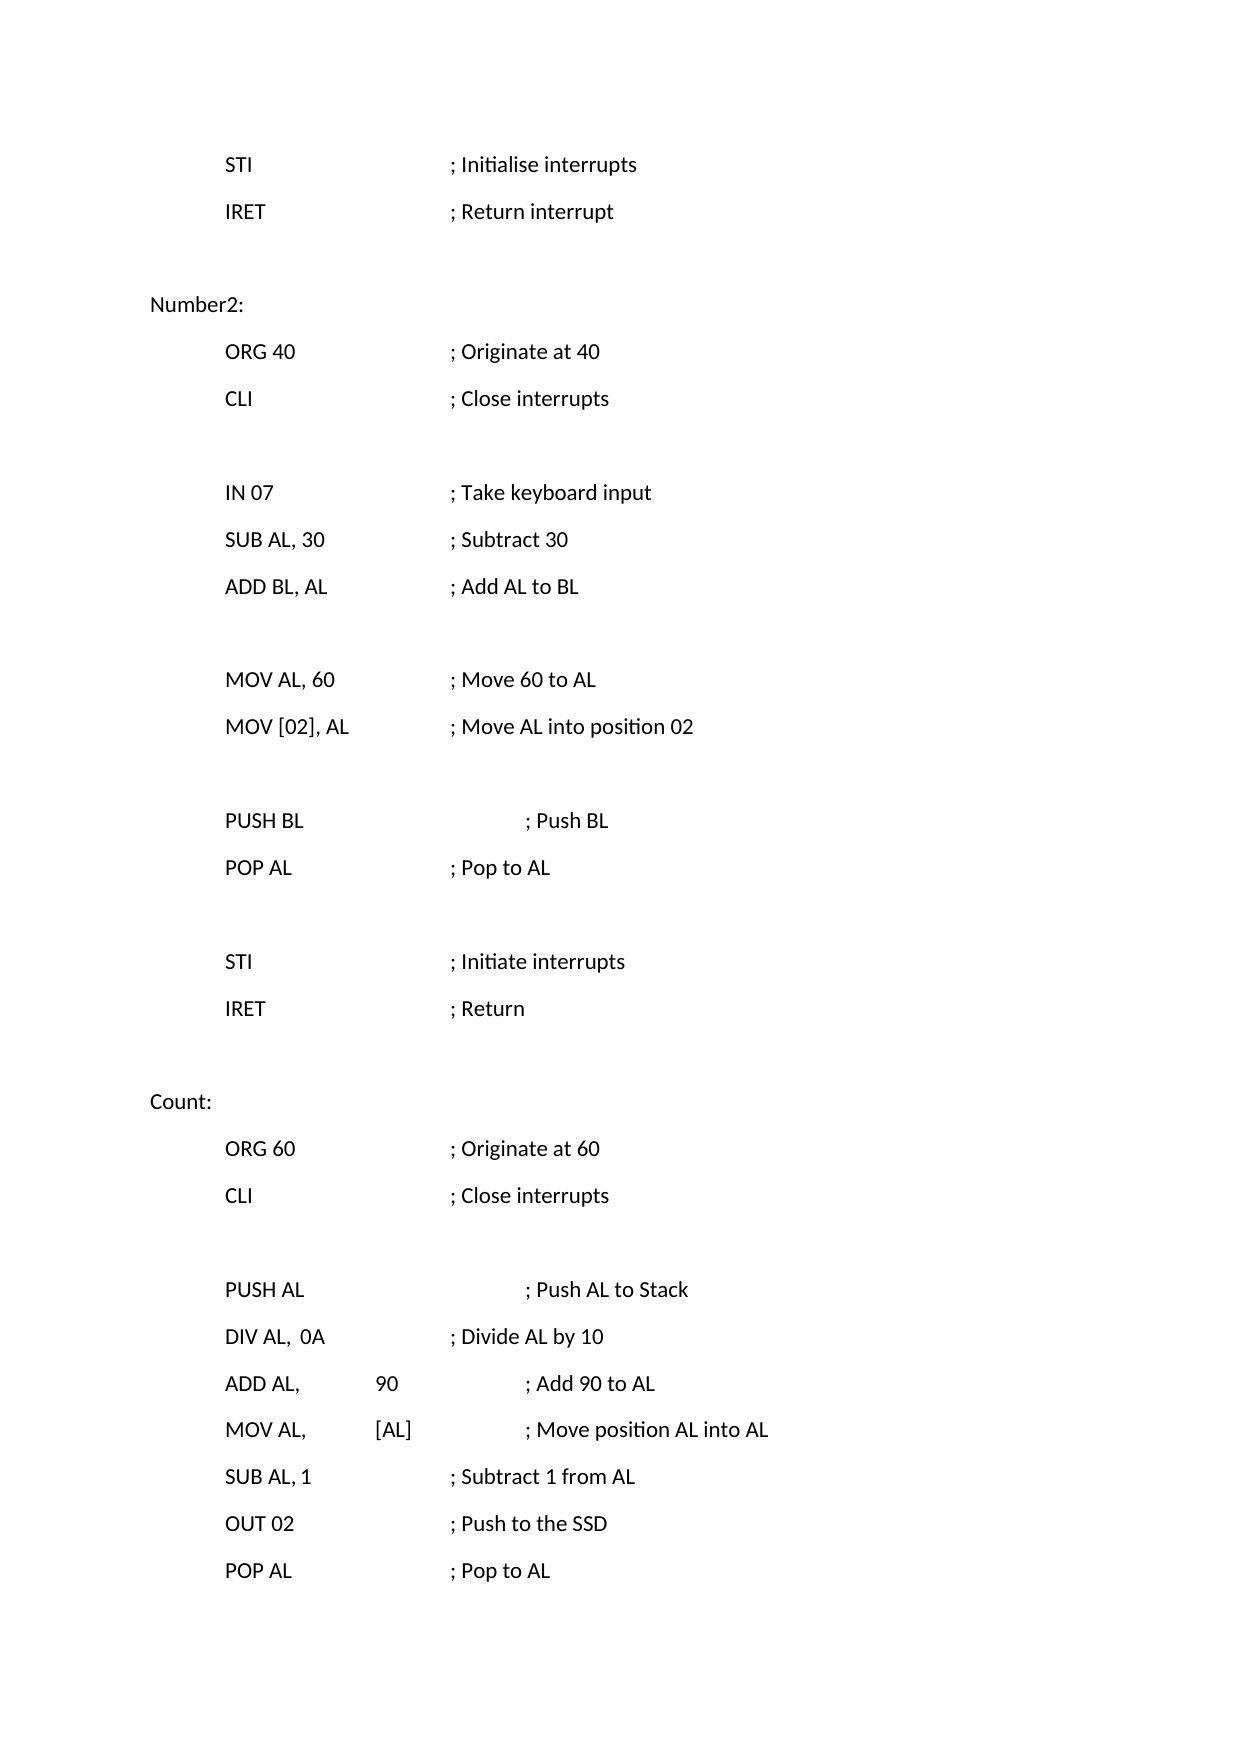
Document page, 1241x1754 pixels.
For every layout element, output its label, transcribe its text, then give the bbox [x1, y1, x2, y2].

text STI ; Initialise interrupts [150, 150, 1090, 178]
text MOV AL, [AL] ; Move position AL into AL [150, 1416, 1090, 1444]
text PUSH AL ; Push AL to Stack [150, 1275, 1090, 1303]
text SUB AL, 30 ; Subtract 30 [150, 525, 1090, 553]
text ADD BL, AL ; Add AL to BL [150, 572, 1090, 600]
text STI ; Initiate interrupts [150, 947, 1090, 975]
text IN 07 ; Take keyboard input [150, 478, 1090, 506]
text IRET ; Return interrupt [150, 197, 1090, 225]
text POP AL ; Pop to AL [150, 853, 1090, 881]
text CLI ; Close interrupts [150, 1181, 1090, 1209]
text MOV AL, 60 ; Move 60 to AL [150, 666, 1090, 694]
text PUSH BL ; Push BL [150, 806, 1090, 834]
text Count: [150, 1087, 1090, 1116]
text ADD AL, 90 ; Add 90 to AL [150, 1369, 1090, 1397]
text CLI ; Close interrupts [150, 384, 1090, 412]
text IRET ; Return [150, 994, 1090, 1022]
text OUT 02 ; Push to the SSD [150, 1509, 1090, 1537]
text MOV [02], AL ; Move AL into position 02 [150, 712, 1090, 741]
text ORG 60 ; Originate at 60 [150, 1134, 1090, 1162]
text POP AL ; Pop to AL [150, 1556, 1090, 1584]
text DIV AL, 0A ; Divide AL by 10 [150, 1322, 1090, 1350]
text ORG 40 ; Originate at 40 [150, 337, 1090, 366]
text SUB AL, 1 ; Subtract 1 from AL [150, 1462, 1090, 1491]
text Number2: [150, 291, 1090, 319]
